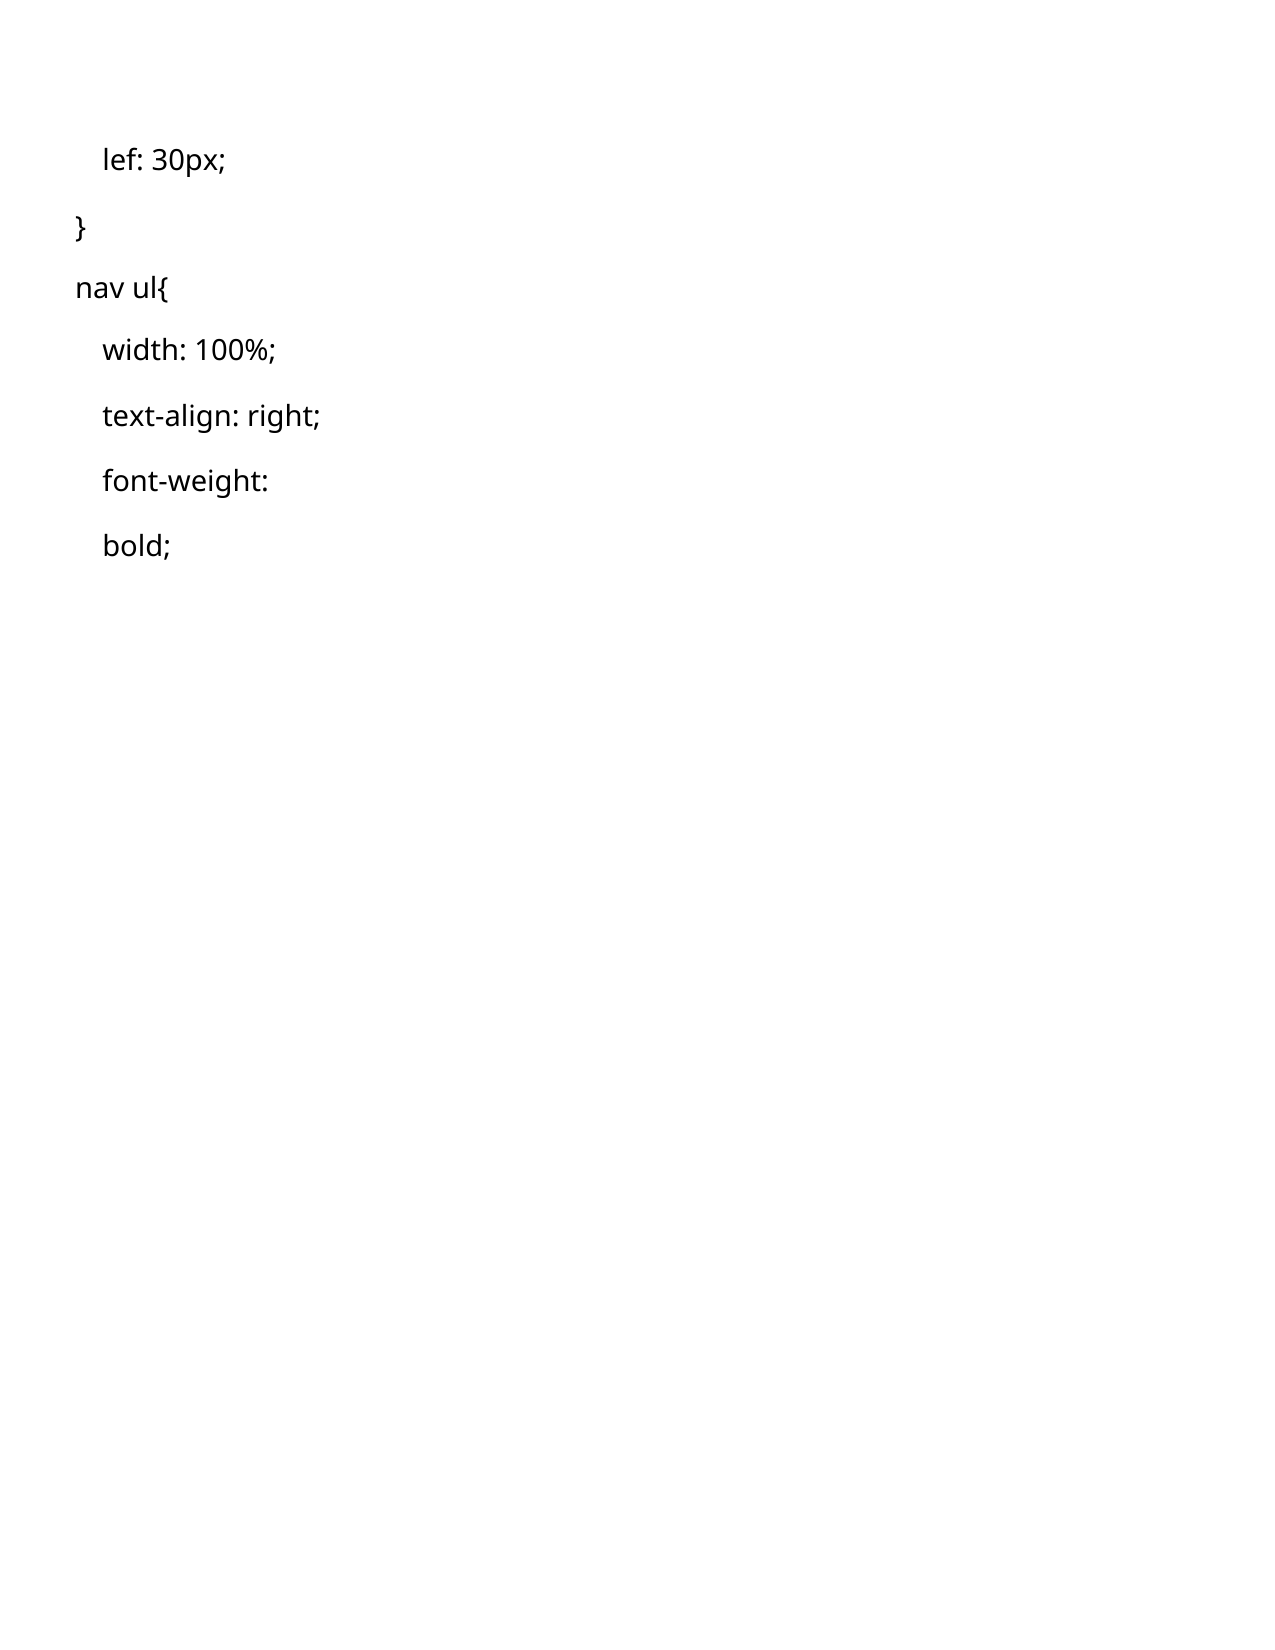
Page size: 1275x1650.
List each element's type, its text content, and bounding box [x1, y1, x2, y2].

text } [75, 206, 1269, 246]
text width: 100%; text-align: right; font-weight: bold; [102, 329, 325, 565]
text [102, 139, 358, 179]
text nav ul{ [75, 267, 1269, 307]
